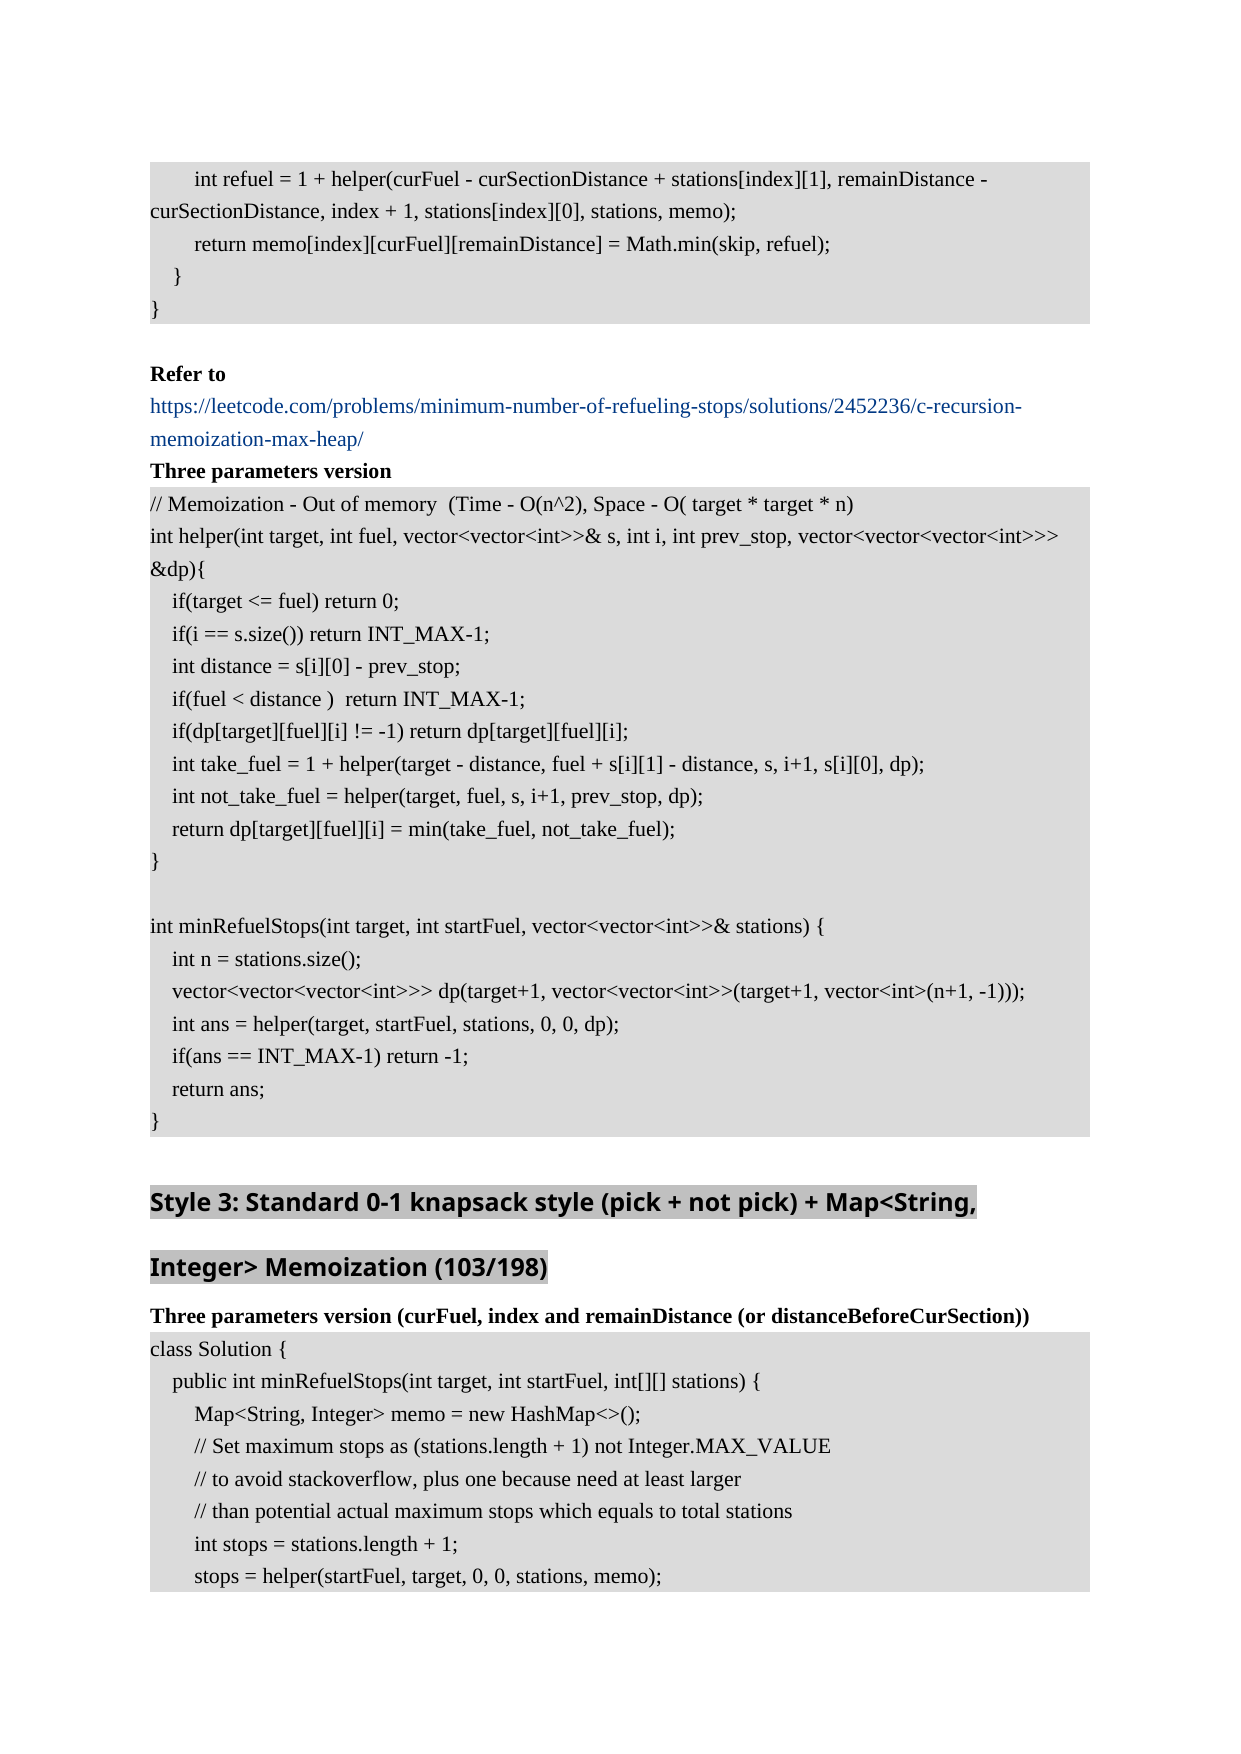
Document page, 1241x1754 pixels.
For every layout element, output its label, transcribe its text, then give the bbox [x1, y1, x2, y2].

text if(ans == INT_MAX-1) return -1; [150, 1039, 1090, 1072]
text if(i == s.size()) return INT_MAX-1; [150, 617, 1090, 649]
text int ans = helper(target, startFuel, stations, 0, 0, dp); [150, 1007, 1090, 1039]
text // to avoid stackoverflow, plus one because need at least larger [150, 1462, 1090, 1494]
text int not_take_fuel = helper(target, fuel, s, i+1, prev_stop, dp); [150, 779, 1090, 812]
text int n = stations.size(); [150, 942, 1090, 974]
text return dp[target][fuel][i] = min(take_fuel, not_take_fuel); [150, 812, 1090, 844]
text int stops = stations.length + 1; [150, 1527, 1090, 1559]
text return ans; [150, 1072, 1090, 1104]
text public int minRefuelStops(int target, int startFuel, int[][] stations) { [150, 1364, 1090, 1397]
text } [150, 292, 1090, 324]
text Three parameters version [150, 454, 1090, 487]
text int take_fuel = 1 + helper(target - distance, fuel + s[i][1] - distance, s, i+1, s[i][0], dp); [150, 747, 1090, 779]
text // Memoization - Out of memory (Time - O(n^2), Space - O( target * target * n) [150, 487, 1090, 519]
text int minRefuelStops(int target, int startFuel, vector<vector<int>>& stations) { [150, 909, 1090, 942]
text Three parameters version (curFuel, index and remainDistance (or distanceBeforeCurSection)) [150, 1299, 1090, 1332]
text Map<String, Integer> memo = new HashMap<>(); [150, 1397, 1090, 1429]
text vector<vector<vector<int>>> dp(target+1, vector<vector<int>>(target+1, vector<int>(n+1, -1))); [150, 974, 1090, 1007]
text if(fuel < distance ) return INT_MAX-1; [150, 682, 1090, 714]
text stops = helper(startFuel, target, 0, 0, stations, memo); [150, 1559, 1090, 1592]
text // Set maximum stops as (stations.length + 1) not Integer.MAX_VALUE [150, 1429, 1090, 1462]
text int refuel = 1 + helper(curFuel - curSectionDistance + stations[index][1], remainDistance - curSectionDistance, index + 1, stations[index][0], stations, memo); [150, 162, 1090, 227]
text Refer to [150, 357, 1090, 389]
text } [150, 844, 1090, 877]
text return memo[index][curFuel][remainDistance] = Math.min(skip, refuel); [150, 227, 1090, 259]
text int distance = s[i][0] - prev_stop; [150, 649, 1090, 682]
text } [150, 1104, 1090, 1137]
text if(target <= fuel) return 0; [150, 584, 1090, 617]
text // than potential actual maximum stops which equals to total stations [150, 1494, 1090, 1527]
text class Solution { [150, 1332, 1090, 1364]
text } [150, 259, 1090, 292]
text int helper(int target, int fuel, vector<vector<int>>& s, int i, int prev_stop, vector<vector<vector<int>>> &dp){ [150, 519, 1090, 584]
text Style 3: Standard 0-1 knapsack style (pick + not pick) + Map<String, Integer> Memoization (103/198) [150, 1169, 1090, 1299]
text https://leetcode.com/problems/minimum-number-of-refueling-stops/solutions/2452236/c-recursion-memoization-max-heap/ [150, 389, 1090, 454]
text if(dp[target][fuel][i] != -1) return dp[target][fuel][i]; [150, 714, 1090, 747]
